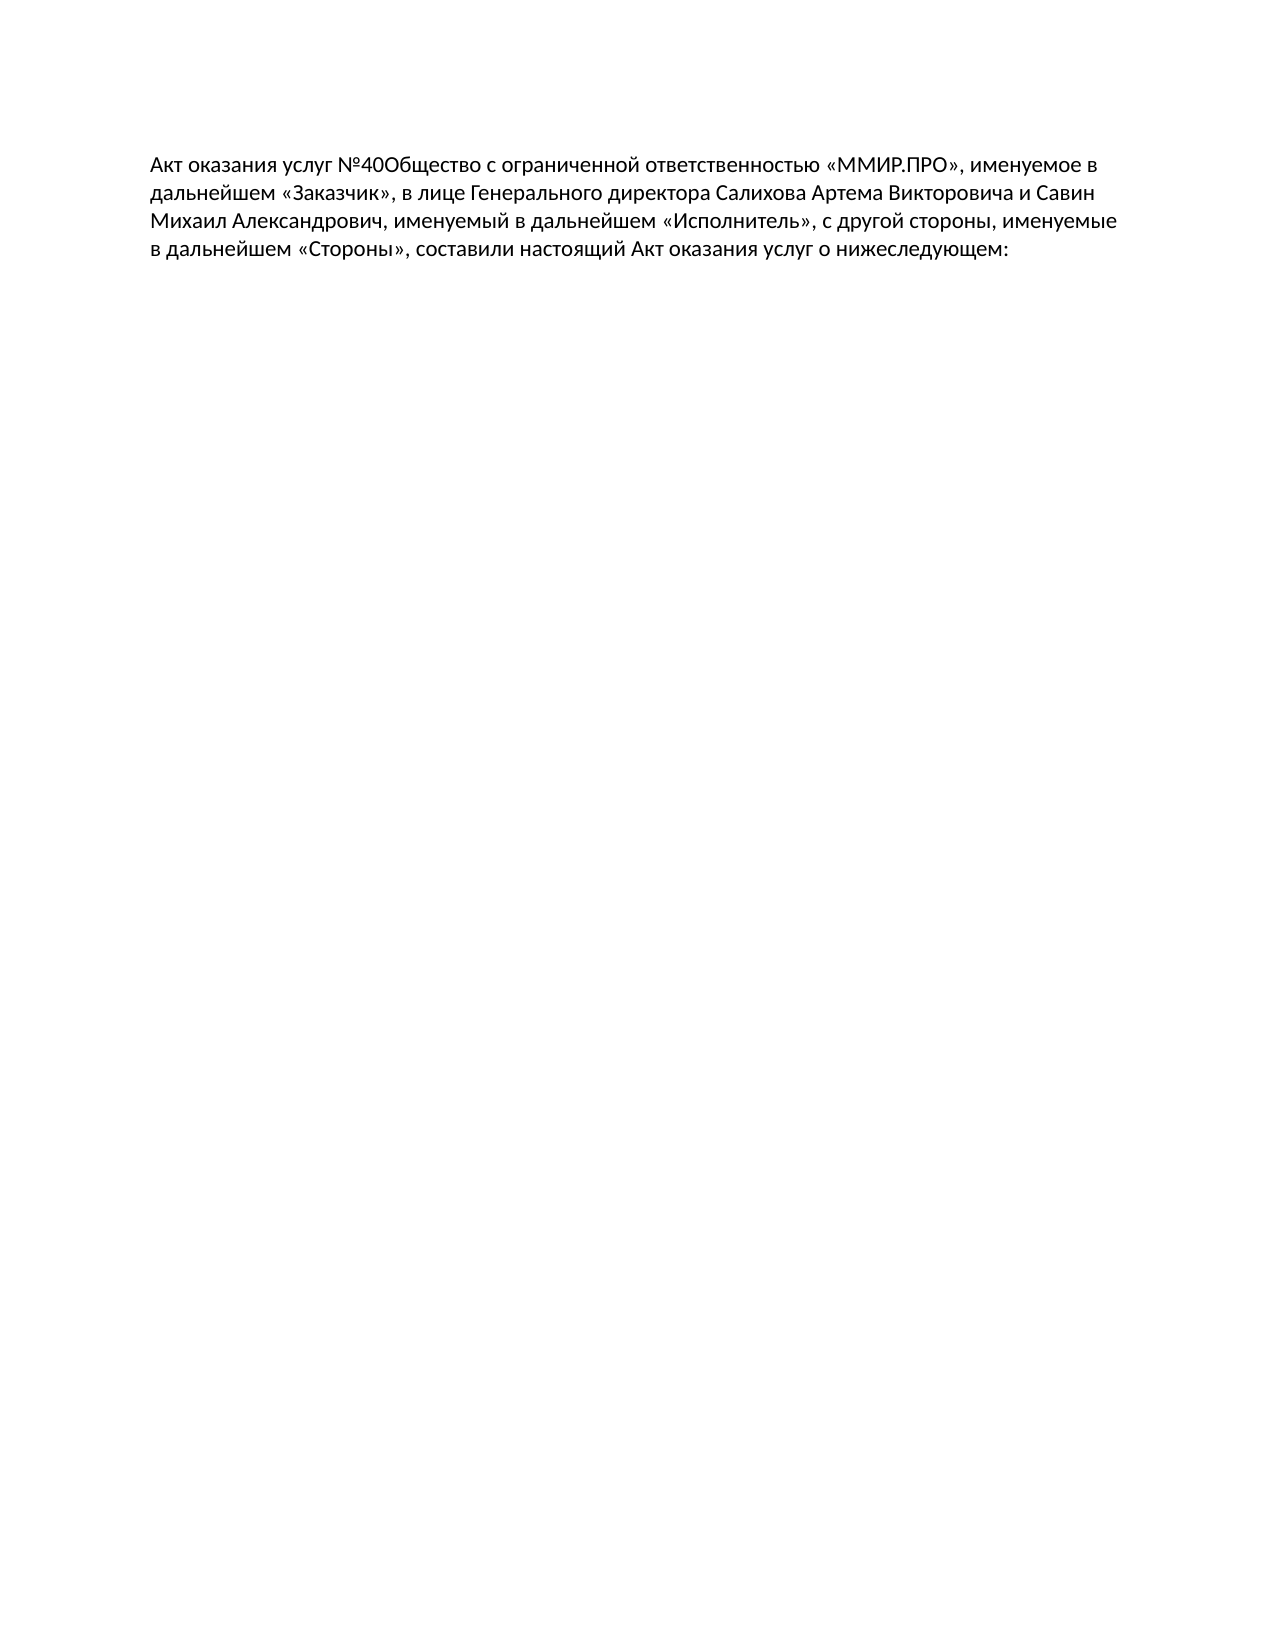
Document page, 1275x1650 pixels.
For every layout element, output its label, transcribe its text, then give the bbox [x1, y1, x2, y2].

text Акт оказания услуг №40Общество с ограниченной ответственностью «ММИР.ПРО», именуемое в дальнейшем «Заказчик», в лице Генерального директора Салихова Артема Викторовича и Савин Михаил Александрович, именуемый в дальнейшем «Исполнитель», с другой стороны, именуемые в дальнейшем «Стороны», составили настоящий Акт оказания услуг о нижеследующем: [150, 150, 1125, 354]
